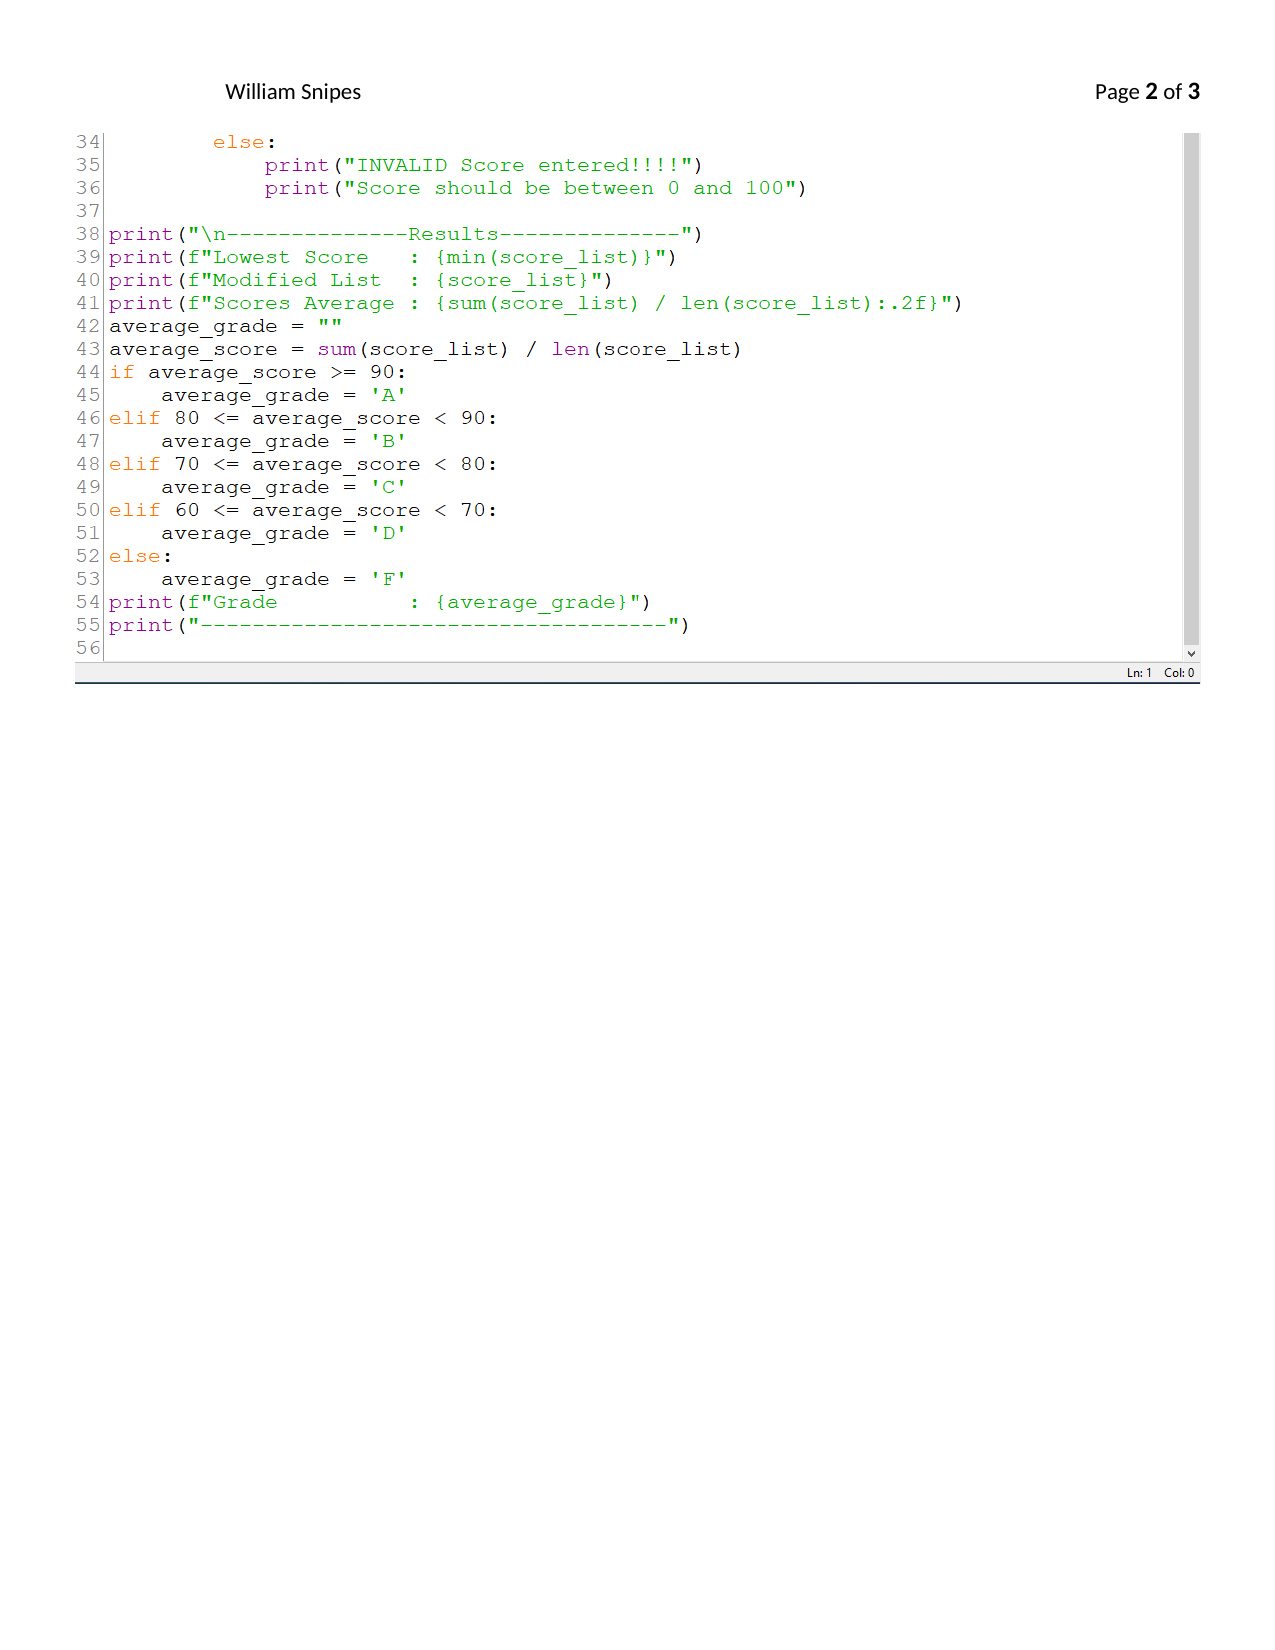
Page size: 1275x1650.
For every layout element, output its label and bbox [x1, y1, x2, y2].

picture [75, 133, 1200, 684]
